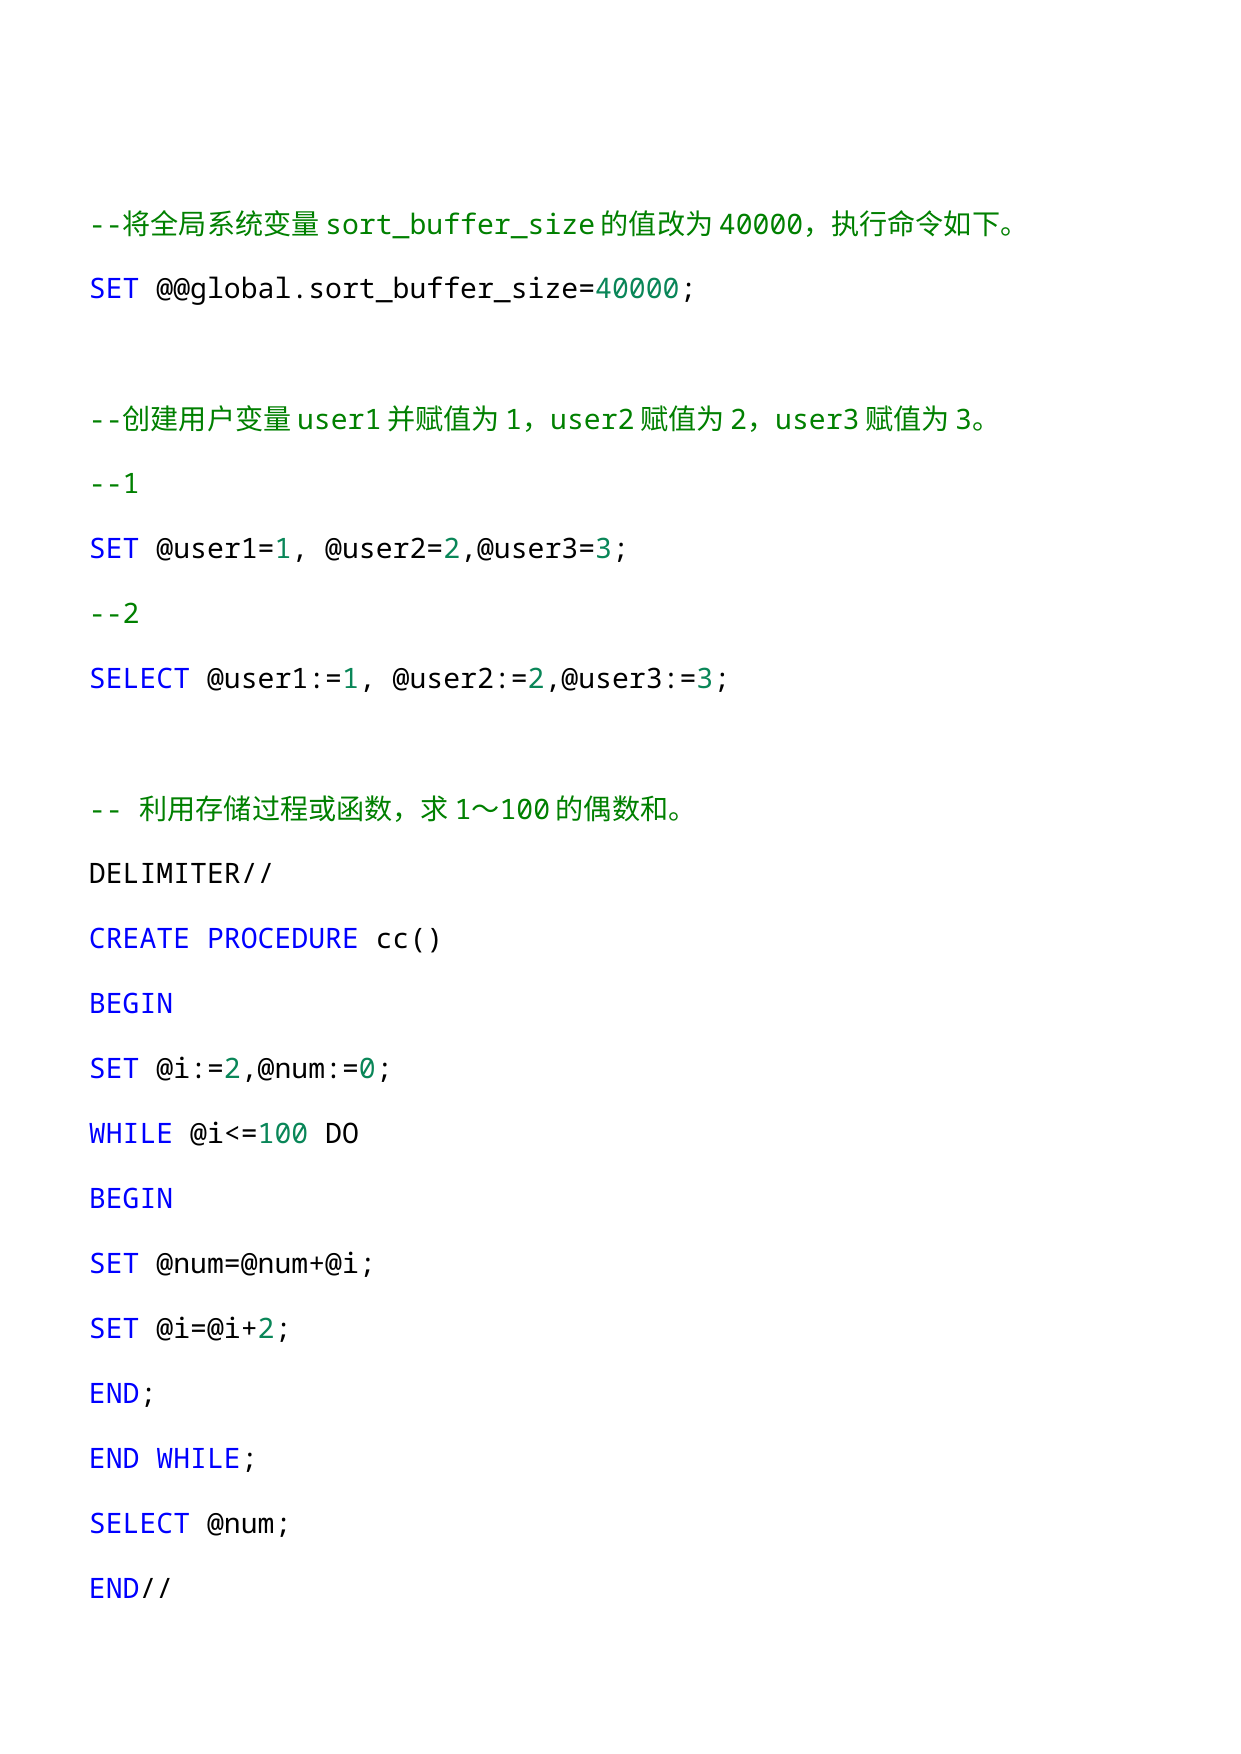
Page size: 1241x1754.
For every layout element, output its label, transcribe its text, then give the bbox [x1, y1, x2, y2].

text SELECT @user1:=1, @user2:=2,@user3:=3; [89, 645, 1152, 710]
text --2 [89, 580, 1152, 645]
text DELIMITER// [89, 840, 1152, 905]
text SET @i:=2,@num:=0; [89, 1035, 1152, 1100]
text CREATE PROCEDURE cc() [89, 905, 1152, 970]
text BEGIN [89, 1165, 1152, 1230]
text --将全局系统变量sort_buffer_size的值改为40000，执行命令如下。 [89, 190, 1152, 255]
text WHILE @i<=100 DO [89, 1100, 1152, 1165]
text SET @i=@i+2; [89, 1295, 1152, 1360]
text END; [89, 1360, 1152, 1425]
text --创建用户变量user1并赋值为1，user2赋值为2，user3赋值为3。 [89, 385, 1152, 450]
text END// [89, 1555, 1152, 1620]
text -- 利用存储过程或函数，求1～100的偶数和。 [89, 775, 1152, 840]
text SET @user1=1, @user2=2,@user3=3; [89, 515, 1152, 580]
text END WHILE; [89, 1425, 1152, 1490]
text SELECT @num; [89, 1490, 1152, 1555]
text SET @@global.sort_buffer_size=40000; [89, 255, 1152, 320]
text BEGIN [89, 970, 1152, 1035]
text SET @num=@num+@i; [89, 1230, 1152, 1295]
text --1 [89, 450, 1152, 515]
